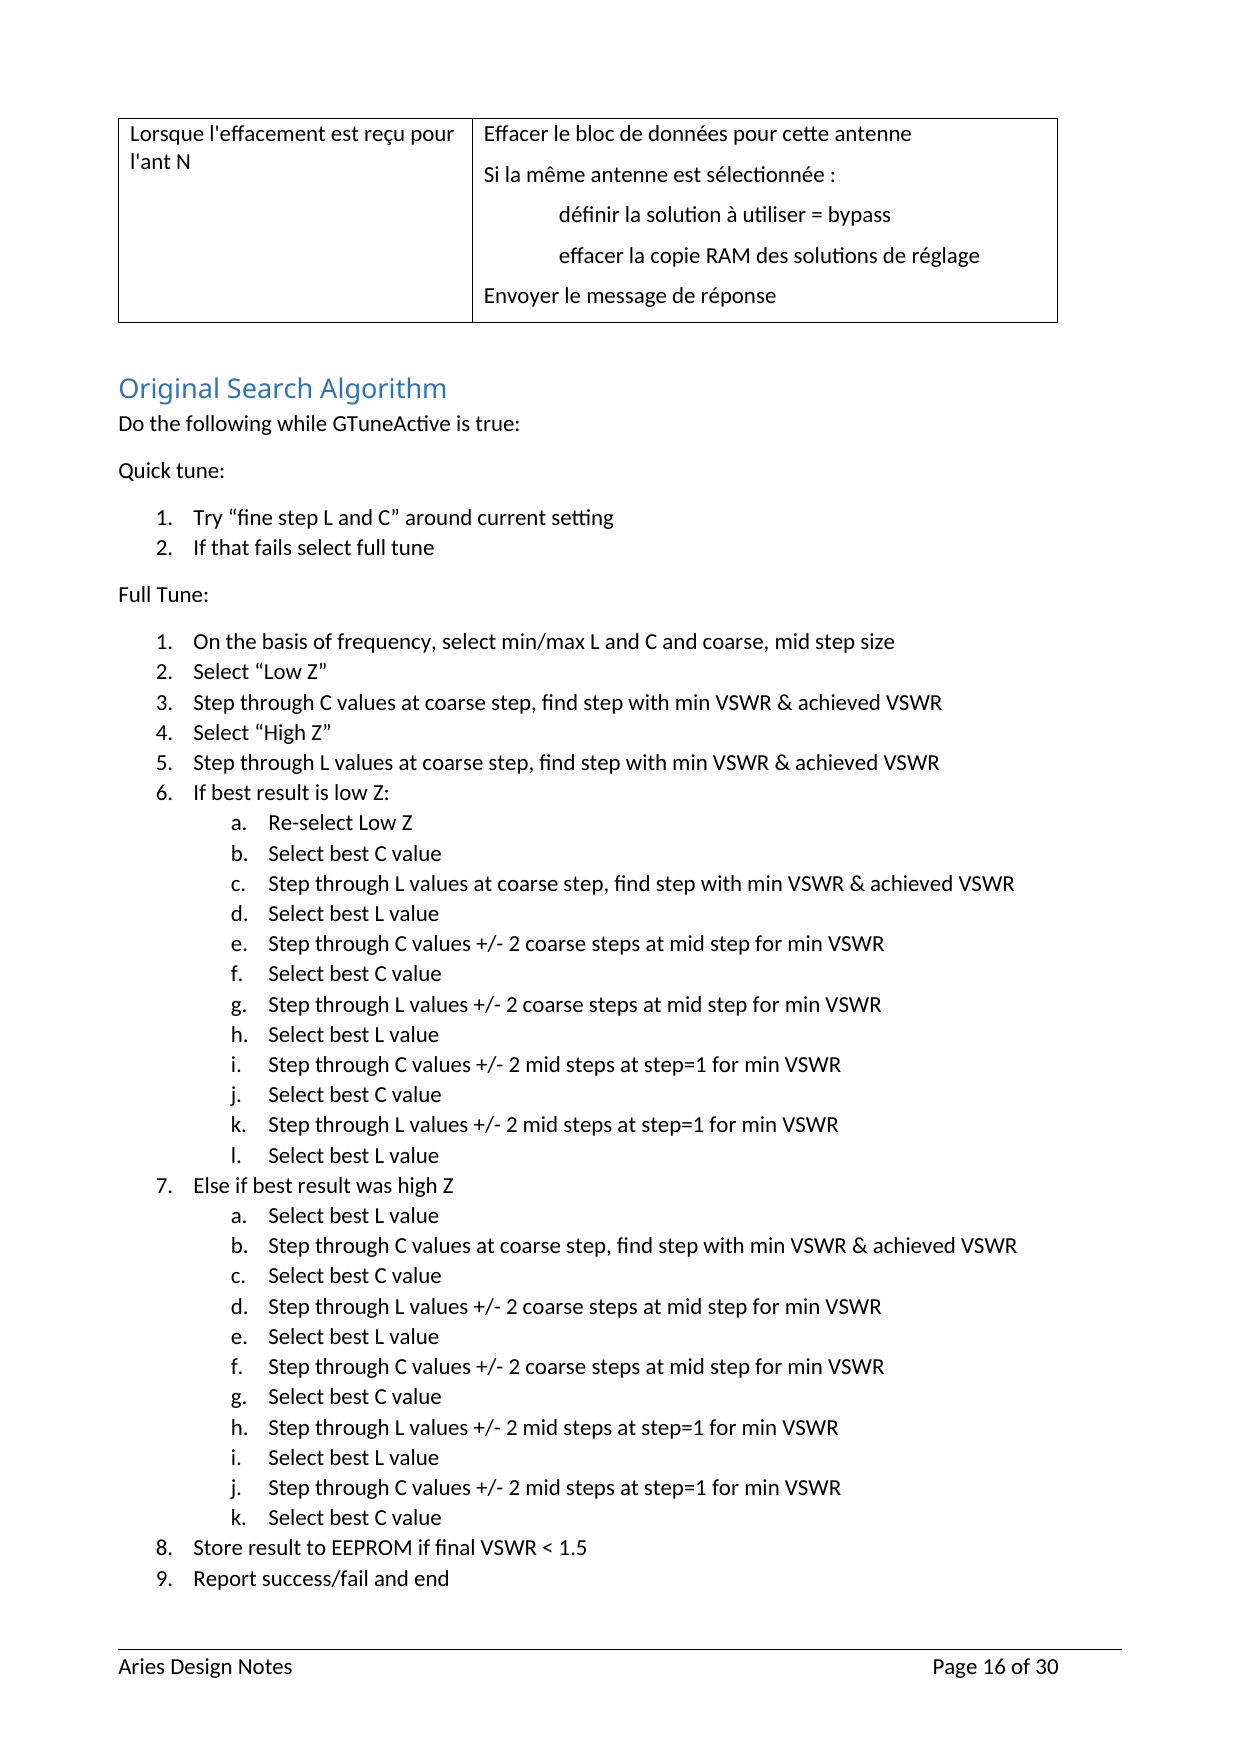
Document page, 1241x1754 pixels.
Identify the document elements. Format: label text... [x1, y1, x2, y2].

list Step through C values at coarse step, find step with min VSWR & achieved VSWR [156, 688, 1122, 716]
list Report success/fail and end [156, 1564, 1122, 1592]
list If best result is low Z: [156, 778, 1122, 806]
list Step through C values +/- 2 mid steps at step=1 for min VSWR [231, 1473, 1122, 1501]
list Select best L value [231, 1443, 1122, 1471]
list Select best C value [231, 839, 1122, 867]
list Select best C value [231, 1080, 1122, 1108]
list If that fails select full tune [156, 533, 1122, 561]
list Select best L value [231, 899, 1122, 927]
list Step through L values at coarse step, find step with min VSWR & achieved VSWR [231, 869, 1122, 897]
list Select best L value [231, 1201, 1122, 1229]
list Select best C value [231, 1262, 1122, 1289]
table_cell Lorsque l'effacement est reçu pour l'ant N [119, 119, 472, 322]
list Select best C value [231, 959, 1122, 987]
list Step through C values at coarse step, find step with min VSWR & achieved VSWR [231, 1231, 1122, 1259]
list Select best L value [231, 1322, 1122, 1350]
list Step through L values +/- 2 mid steps at step=1 for min VSWR [231, 1111, 1122, 1138]
list Step through L values +/- 2 coarse steps at mid step for min VSWR [231, 990, 1122, 1018]
list Select “High Z” [156, 718, 1122, 746]
list Step through C values +/- 2 mid steps at step=1 for min VSWR [231, 1050, 1122, 1078]
list Try “fine step L and C” around current setting [156, 503, 1122, 531]
list Select “Low Z” [156, 657, 1122, 685]
list Select best C value [231, 1503, 1122, 1531]
list Step through L values at coarse step, find step with min VSWR & achieved VSWR [156, 748, 1122, 776]
text Quick tune: [118, 456, 1122, 484]
list Step through C values +/- 2 coarse steps at mid step for min VSWR [231, 929, 1122, 957]
text Full Tune: [118, 580, 1122, 608]
list Else if best result was high Z [156, 1171, 1122, 1199]
list Select best L value [231, 1141, 1122, 1169]
text Do the following while GTuneActive is true: [118, 409, 1122, 437]
list Re-select Low Z [231, 808, 1122, 836]
list Step through L values +/- 2 coarse steps at mid step for min VSWR [231, 1292, 1122, 1320]
list Step through L values +/- 2 mid steps at step=1 for min VSWR [231, 1413, 1122, 1441]
list Step through C values +/- 2 coarse steps at mid step for min VSWR [231, 1352, 1122, 1380]
list Select best C value [231, 1382, 1122, 1410]
list On the basis of frequency, select min/max L and C and coarse, mid step size [156, 627, 1122, 655]
table_cell Effacer le bloc de données pour cette antenne Si la même antenne est sélectionnée : définir la solution à utiliser = bypass effacer la copie RAM des solutions de réglage Envoyer le message de réponse [473, 119, 1057, 322]
subtitle Original Search Algorithm [118, 370, 1122, 407]
list Select best L value [231, 1020, 1122, 1048]
list Store result to EEPROM if final VSWR < 1.5 [156, 1533, 1122, 1561]
